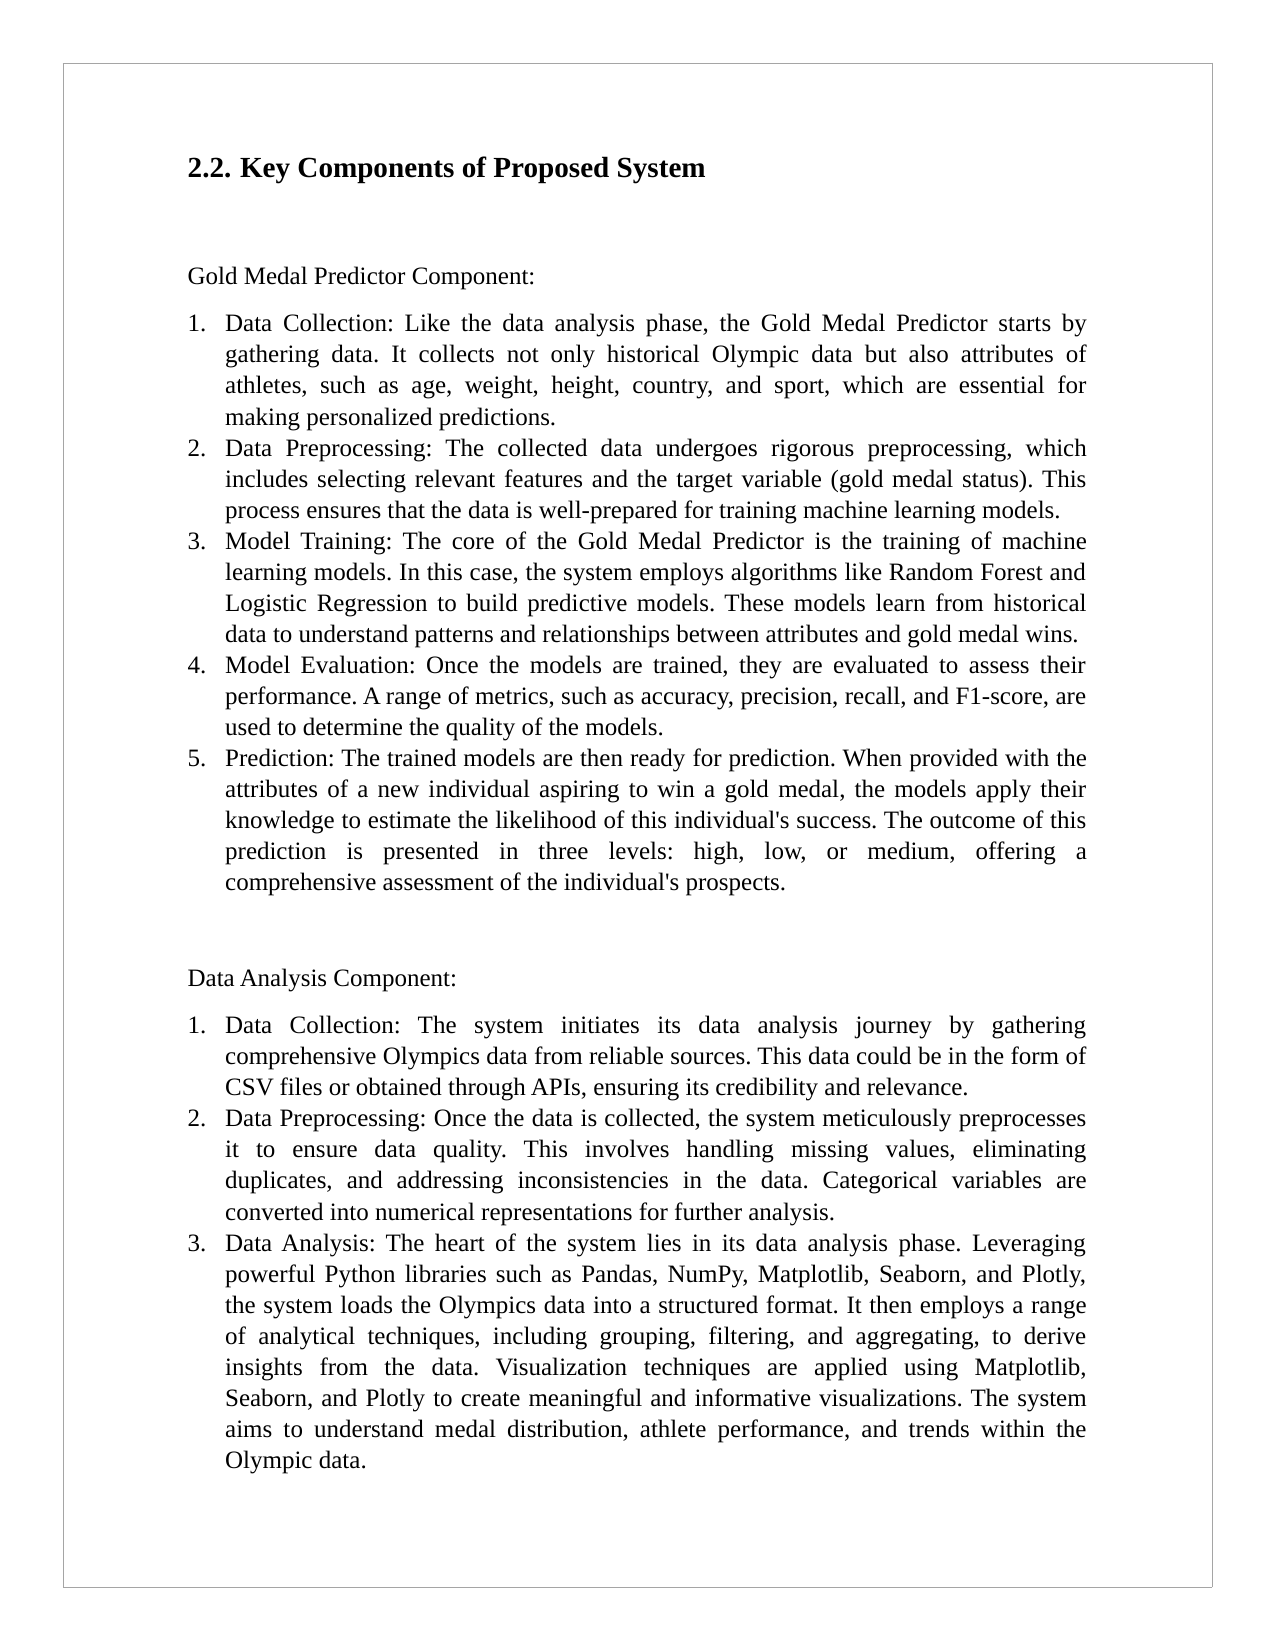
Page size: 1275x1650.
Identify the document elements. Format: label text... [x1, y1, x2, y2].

list Data Analysis: The heart of the system lies in its data analysis phase. Leveraging powerful Python libraries such as Pandas, NumPy, Matplotlib, Seaborn, and Plotly, the system loads the Olympics data into a structured format. It then employs a range of analytical techniques, including grouping, filtering, and aggregating, to derive insights from the data. Visualization techniques are applied using Matplotlib, Seaborn, and Plotly to create meaningful and informative visualizations. The system aims to understand medal distribution, athlete performance, and trends within the Olympic data. [187, 1228, 1087, 1474]
list Data Preprocessing: Once the data is collected, the system meticulously preprocesses it to ensure data quality. This involves handling missing values, eliminating duplicates, and addressing inconsistencies in the data. Categorical variables are converted into numerical representations for further analysis. [187, 1103, 1087, 1225]
list Prediction: The trained models are then ready for prediction. When provided with the attributes of a new individual aspiring to win a gold medal, the models apply their knowledge to estimate the likelihood of this individual's success. The outcome of this prediction is presented in three levels: high, low, or medium, offering a comprehensive assessment of the individual's prospects. [187, 743, 1087, 896]
text Gold Medal Predictor Component: [187, 261, 1125, 289]
list Data Collection: Like the data analysis phase, the Gold Medal Predictor starts by gathering data. It collects not only historical Olympic data but also attributes of athletes, such as age, weight, height, country, and sport, which are essential for making personalized predictions. [187, 308, 1087, 430]
list Data Collection: The system initiates its data analysis journey by gathering comprehensive Olympics data from reliable sources. This data could be in the form of CSV files or obtained through APIs, ensuring its credibility and relevance. [187, 1010, 1087, 1101]
list Model Training: The core of the Gold Medal Predictor is the training of machine learning models. In this case, the system employs algorithms like Random Forest and Logistic Regression to build predictive models. These models learn from historical data to understand patterns and relationships between attributes and gold medal wins. [187, 526, 1087, 648]
list Data Preprocessing: The collected data undergoes rigorous preprocessing, which includes selecting relevant features and the target variable (gold medal status). This process ensures that the data is well-prepared for training machine learning models. [187, 433, 1087, 523]
list Key Components of Proposed System [187, 150, 1125, 183]
list Model Evaluation: Once the models are trained, they are evaluated to assess their performance. A range of metrics, such as accuracy, precision, recall, and F1-score, are used to determine the quality of the models. [187, 650, 1087, 741]
text Data Analysis Component: [187, 963, 1125, 991]
